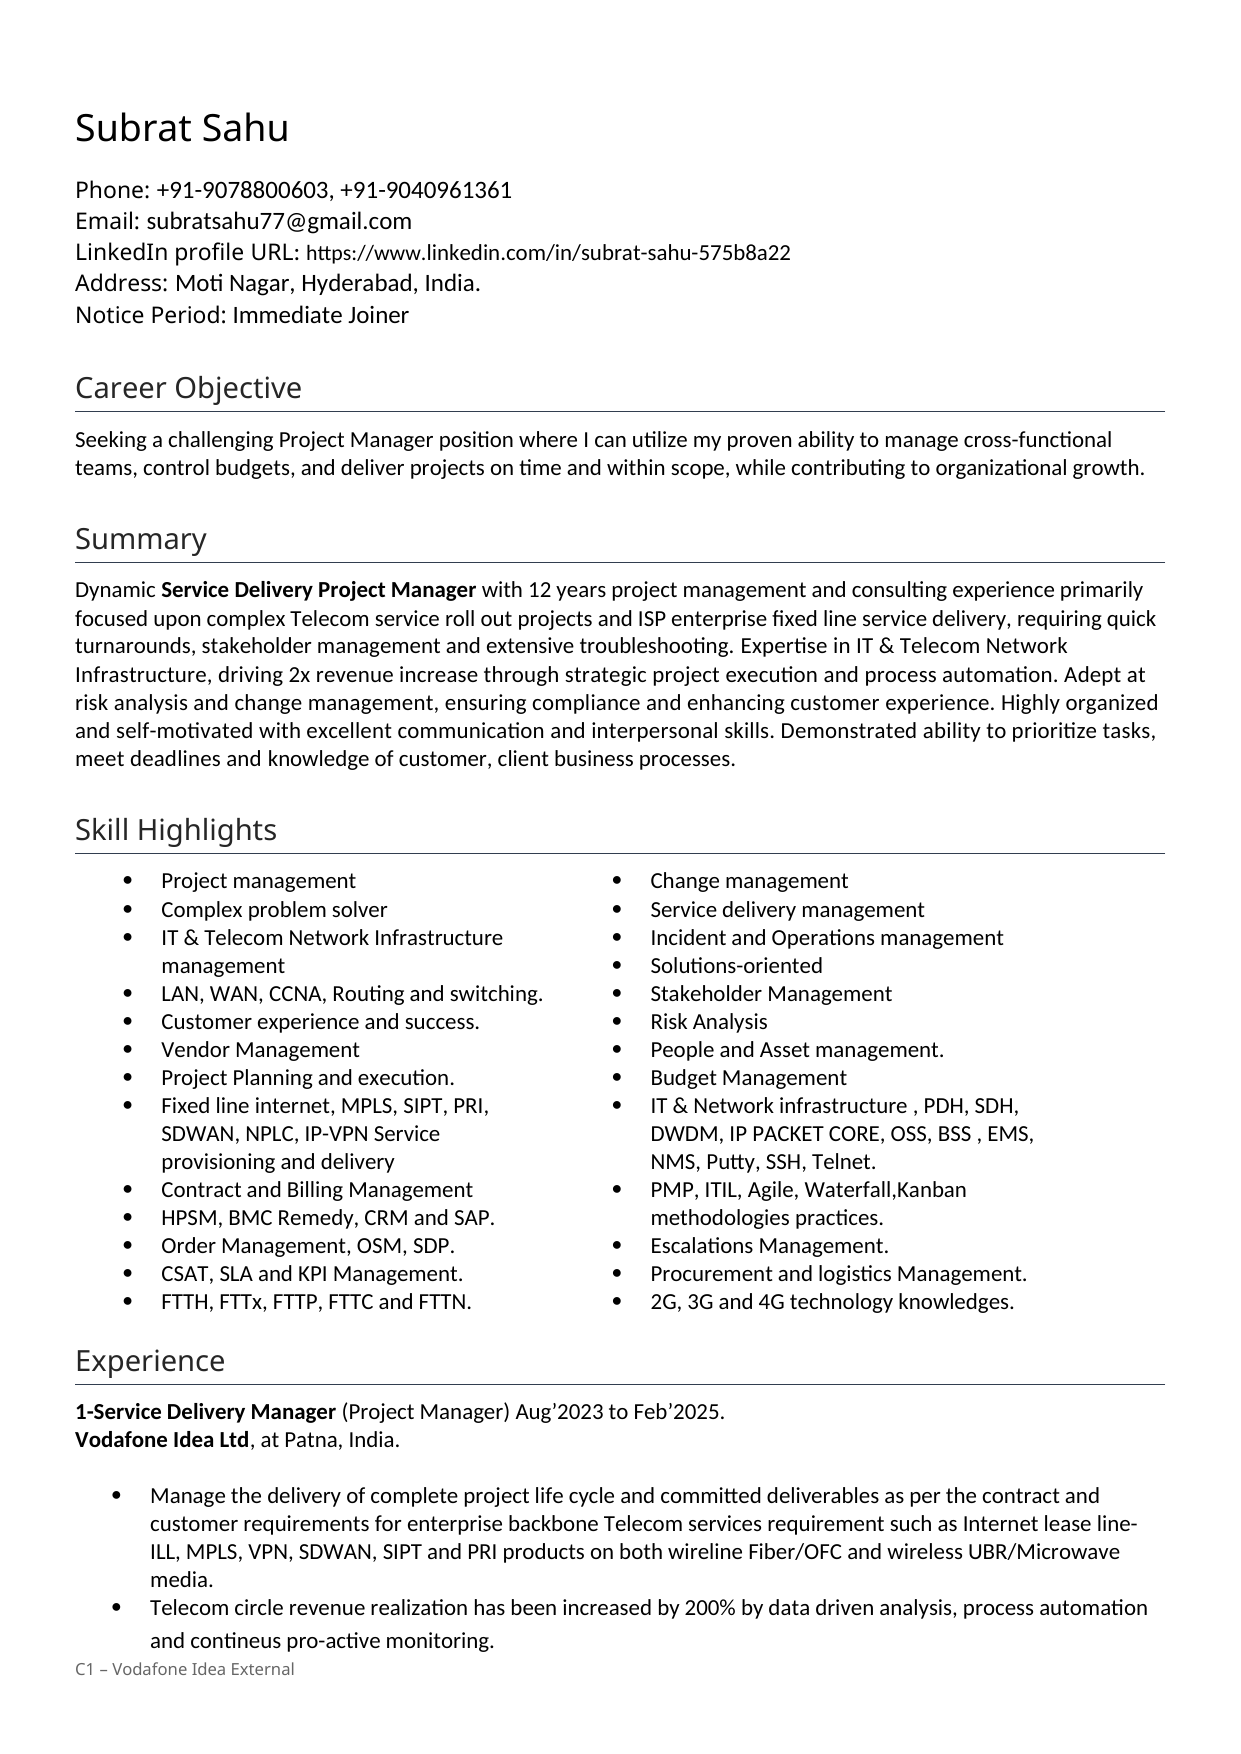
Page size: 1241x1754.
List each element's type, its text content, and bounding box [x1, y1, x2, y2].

text LinkedIn profile URL: https://www.linkedin.com/in/subrat-sahu-575b8a22 [75, 236, 1165, 267]
text Subrat Sahu [75, 102, 1165, 153]
text Vodafone Idea Ltd, at Patna, India. [75, 1425, 1165, 1453]
text Career Objective [75, 367, 1165, 411]
table_header Project management Complex problem solver IT & Telecom Network Infrastructure management LAN, WAN, CCNA, Routing and switching. Customer experience and success. Vendor Management Project Planning and execution. Fixed line internet, MPLS, SIPT, PRI, SDWAN, NPLC, IP-VPN Service provisioning and delivery Contract and Billing Management HPSM, BMC Remedy, CRM and SAP. Order Management, OSM, SDP. CSAT, SLA and KPI Management. FTTH, FTTx, FTTP, FTTC and FTTN. [75, 867, 564, 1315]
text Dynamic Service Delivery Project Manager with 12 years project management and consulting experience primarily focused upon complex Telecom service roll out projects and ISP enterprise fixed line service delivery, requiring quick turnarounds, stakeholder management and extensive troubleshooting. Expertise in IT & Telecom Network Infrastructure, driving 2x revenue increase through strategic project execution and process automation. Adept at risk analysis and change management, ensuring compliance and enhancing customer experience. Highly organized and self-motivated with excellent communication and interpersonal skills. Demonstrated ability to prioritize tasks, meet deadlines and knowledge of customer, client business processes. [75, 576, 1165, 772]
text Skill Highlights [75, 809, 1165, 853]
list Manage the delivery of complete project life cycle and committed deliverables as per the contract and customer requirements for enterprise backbone Telecom services requirement such as Internet lease line-ILL, MPLS, VPN, SDWAN, SIPT and PRI products on both wireline Fiber/OFC and wireless UBR/Microwave media. [112, 1481, 1165, 1593]
text Notice Period: Immediate Joiner [75, 298, 1165, 330]
text Phone: +91-9078800603, +91-9040961361 [75, 173, 1165, 205]
text Seeking a challenging Project Manager position where I can utilize my proven ability to manage cross-functional teams, control budgets, and deliver projects on time and within scope, while contributing to organizational growth. [75, 425, 1165, 481]
text Experience [75, 1340, 1165, 1384]
text Address: Moti Nagar, Hyderabad, India. [75, 267, 1165, 298]
text Summary [75, 518, 1165, 562]
list Telecom circle revenue realization has been increased by 200% by data driven analysis, process automation and contineus pro-active monitoring. [112, 1593, 1165, 1654]
text 1-Service Delivery Manager (Project Manager) Aug’2023 to Feb’2025. [75, 1397, 1165, 1425]
table_header Change management Service delivery management Incident and Operations management Solutions-oriented Stakeholder Management Risk Analysis People and Asset management. Budget Management IT & Network infrastructure , PDH, SDH, DWDM, IP PACKET CORE, OSS, BSS , EMS, NMS, Putty, SSH, Telnet. PMP, ITIL, Agile, Waterfall,Kanban methodologies practices. Escalations Management. Procurement and logistics Management. 2G, 3G and 4G technology knowledges. [564, 867, 1053, 1315]
text Email: subratsahu77@gmail.com [75, 205, 1165, 236]
